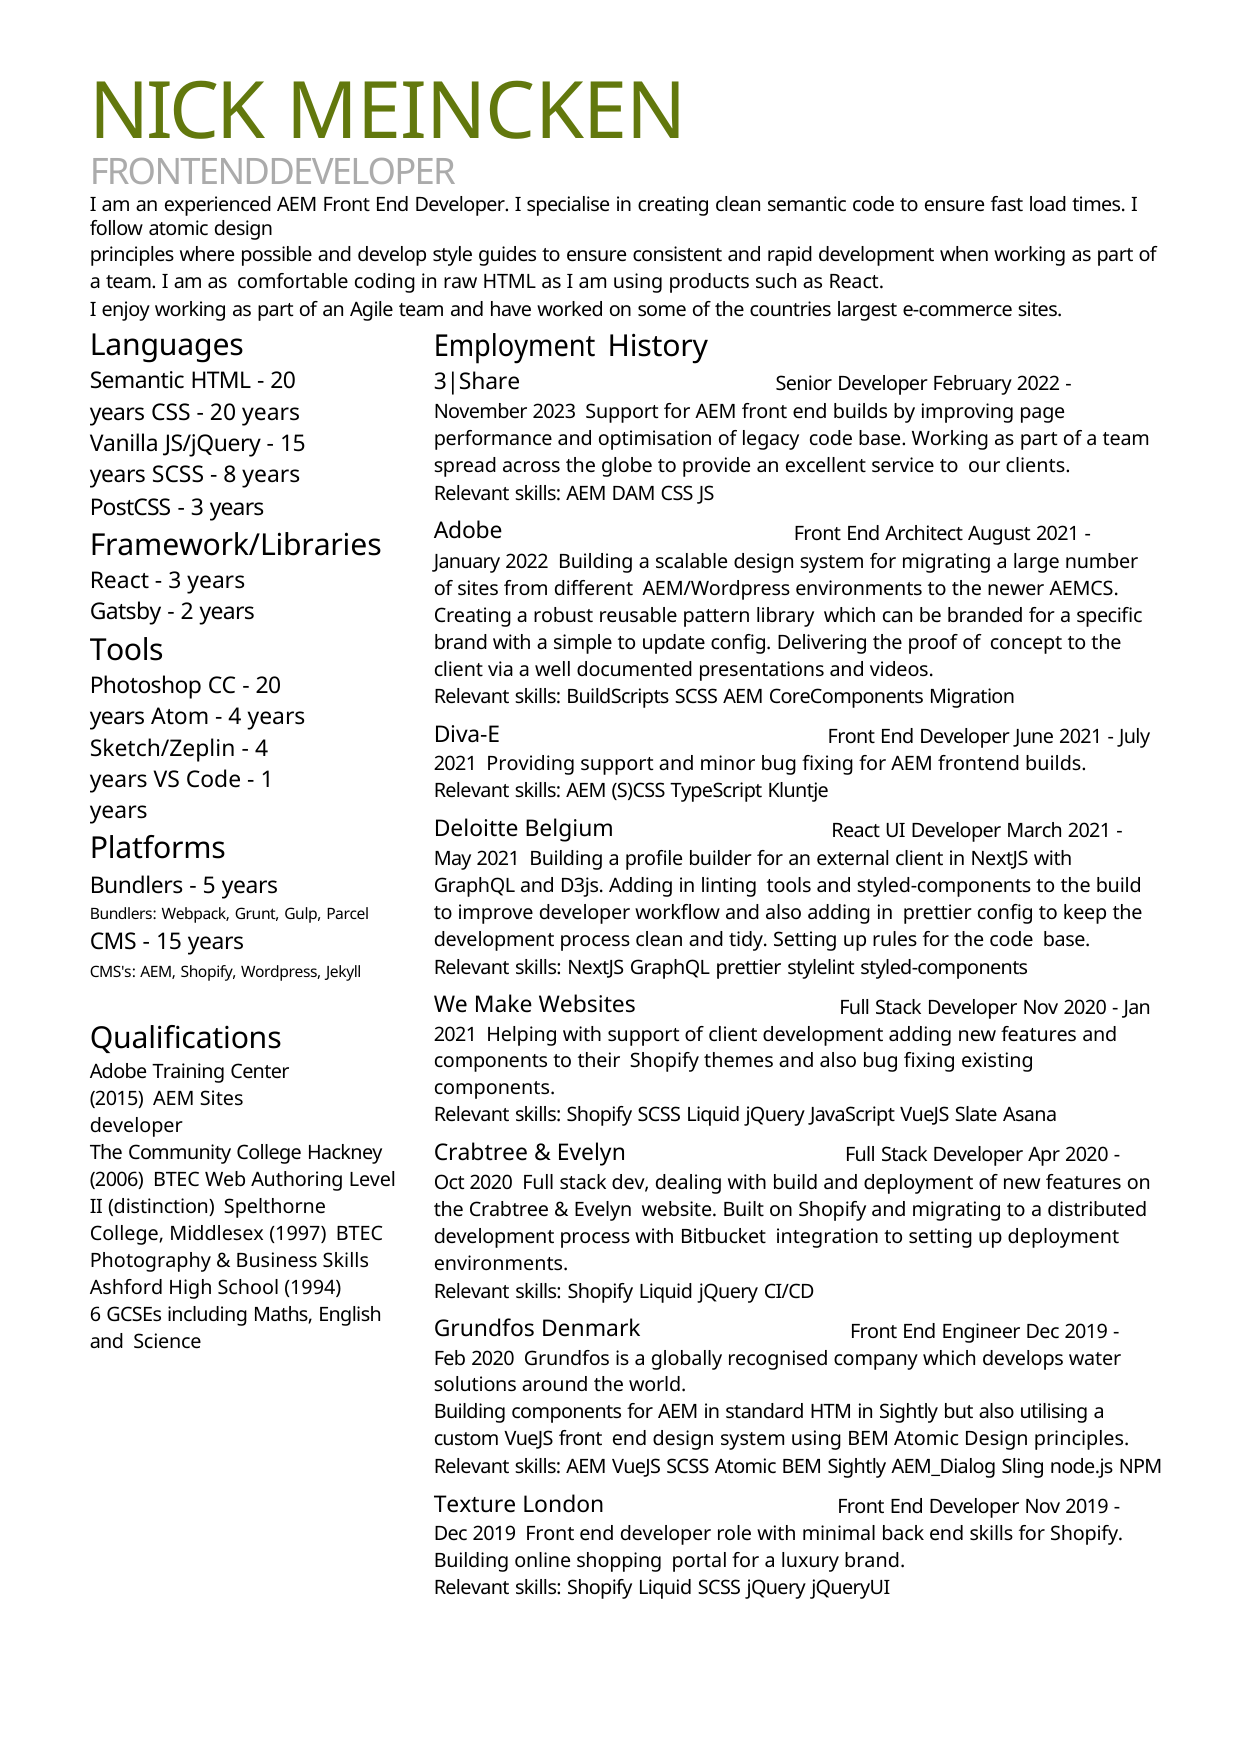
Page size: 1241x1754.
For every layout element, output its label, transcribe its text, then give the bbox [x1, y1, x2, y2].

text React - 3 years Gatsby - 2 years [89, 564, 288, 627]
text Relevant skills: BuildScripts SCSS AEM CoreComponents Migration [433, 682, 1163, 709]
text I am an experienced AEM Front End Developer. I specialise in creating clean semantic code to ensure fast load times. I follow atomic design [89, 192, 1163, 240]
subtitle Framework/Libraries [89, 522, 405, 564]
text Bundlers - 5 years [89, 867, 405, 899]
text Adobe Training Center (2015) AEM Sites developer [89, 1057, 338, 1138]
text CMS's: AEM, Shopify, Wordpress, Jekyll [89, 961, 405, 982]
text Photoshop CC - 20 years Atom - 4 years Sketch/Zeplin - 4 years VS Code - 1 years [89, 669, 309, 825]
text Deloitte Belgium React UI Developer March 2021 - May 2021 Building a profile builder for an external client in NextJS with GraphQL and D3js. Adding in linting tools and styled-components to the build to improve developer workflow and also adding in prettier config to keep the development process clean and tidy. Setting up rules for the code base. [433, 812, 1151, 952]
text Texture London Front End Developer Nov 2019 - Dec 2019 Front end developer role with minimal back end skills for Shopify. Building online shopping portal for a luxury brand. [433, 1488, 1151, 1573]
text Crabtree & Evelyn Full Stack Developer Apr 2020 - Oct 2020 Full stack dev, dealing with build and deployment of new features on the Crabtree & Evelyn website. Built on Shopify and migrating to a distributed development process with Bitbucket integration to setting up deployment environments. [433, 1136, 1151, 1276]
subtitle Employment History [433, 322, 1163, 365]
text Vanilla JS/jQuery - 15 years SCSS - 8 years [89, 427, 338, 489]
text PostCSS - 3 years [89, 489, 405, 522]
subtitle Platforms [89, 825, 405, 867]
text The Community College Hackney (2006) BTEC Web Authoring Level II (distinction) Spelthorne College, Middlesex (1997) BTEC Photography & Business Skills Ashford High School (1994) [89, 1138, 405, 1300]
text Semantic HTML - 20 years CSS - 20 years [89, 364, 338, 427]
text Adobe Front End Architect August 2021 - January 2022 Building a scalable design system for migrating a large number of sites from different AEM/Wordpress environments to the newer AEMCS. Creating a robust reusable pattern library which can be branded for a specific brand with a simple to update config. Delivering the proof of concept to the client via a well documented presentations and videos. [433, 514, 1151, 682]
text 3|Share Senior Developer February 2022 - November 2023 Support for AEM front end builds by improving page performance and optimisation of legacy code base. Working as part of a team spread across the globe to provide an excellent service to our clients. [433, 365, 1151, 478]
subtitle Tools [89, 627, 405, 669]
subtitle Languages [89, 322, 405, 364]
subtitle Qualifications [89, 1014, 405, 1057]
title NICK MEINCKEN [89, 73, 1163, 155]
text Relevant skills: Shopify Liquid SCSS jQuery jQueryUI [433, 1573, 1163, 1600]
text Relevant skills: AEM VueJS SCSS Atomic BEM Sightly AEM_Dialog Sling node.js NPM [433, 1451, 1163, 1479]
text CMS - 15 years [89, 925, 405, 957]
text Diva-E Front End Developer June 2021 - July 2021 Providing support and minor bug fixing for AEM frontend builds. [433, 718, 1151, 777]
text principles where possible and develop style guides to ensure consistent and rapid development when working as part of a team. I am as comfortable coding in raw HTML as I am using products such as React. [89, 240, 1163, 294]
text Relevant skills: NextJS GraphQL prettier stylelint styled-components [433, 952, 1163, 980]
text We Make Websites Full Stack Developer Nov 2020 - Jan 2021 Helping with support of client development adding new features and components to their Shopify themes and also bug fixing existing components. [433, 989, 1151, 1100]
text I enjoy working as part of an Agile team and have worked on some of the countries largest e-commerce sites. [89, 294, 1163, 322]
text Bundlers: Webpack, Grunt, Gulp, Parcel [89, 903, 405, 924]
text Relevant skills: Shopify Liquid jQuery CI/CD [433, 1276, 1163, 1304]
text Relevant skills: Shopify SCSS Liquid jQuery JavaScript VueJS Slate Asana [433, 1100, 1163, 1127]
text FRONTENDDEVELOPER [89, 155, 1163, 192]
text Grundfos Denmark Front End Engineer Dec 2019 - Feb 2020 Grundfos is a globally recognised company which develops water solutions around the world. [433, 1312, 1151, 1397]
text 6 GCSEs including Maths, English and Science [89, 1300, 405, 1354]
text Relevant skills: AEM DAM CSS JS [433, 478, 1163, 506]
text Building components for AEM in standard HTM in Sightly but also utilising a custom VueJS front end design system using BEM Atomic Design principles. [433, 1397, 1151, 1451]
text Relevant skills: AEM (S)CSS TypeScript Kluntje [433, 777, 1163, 803]
